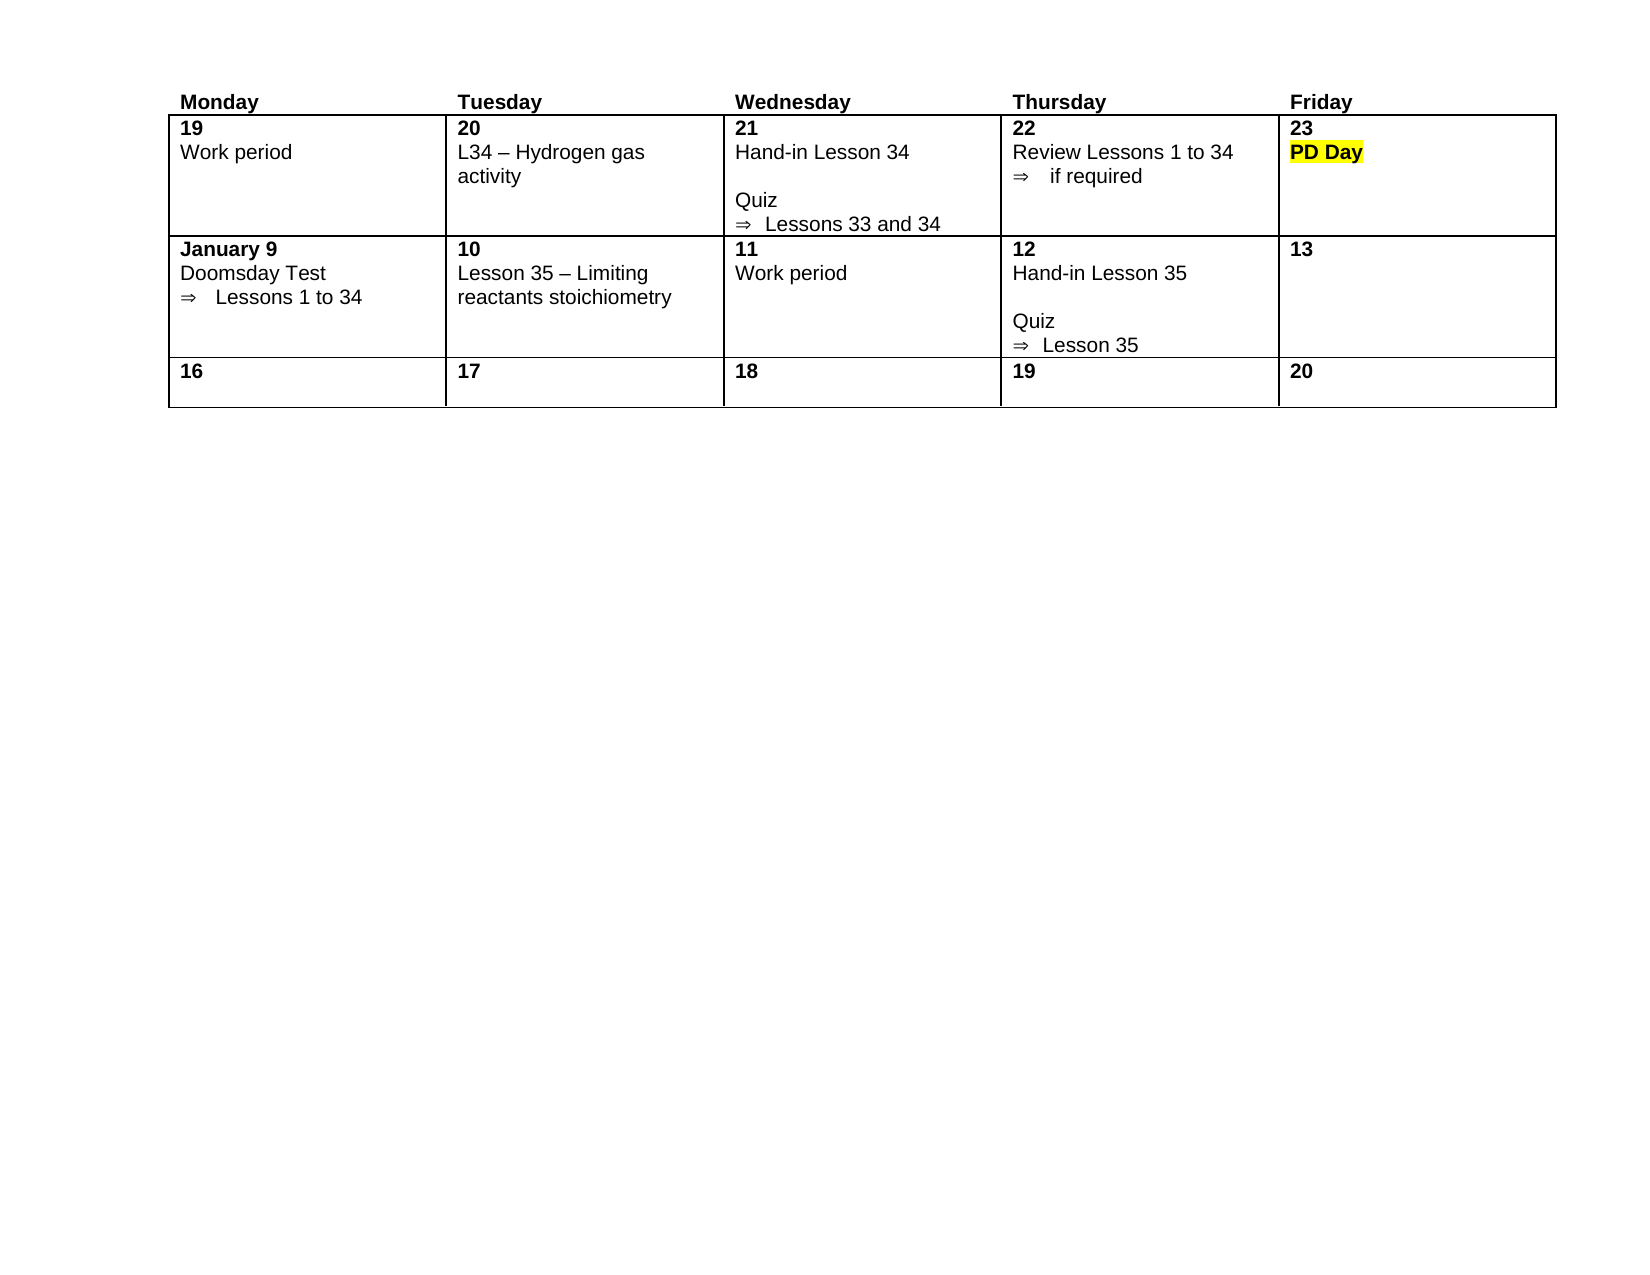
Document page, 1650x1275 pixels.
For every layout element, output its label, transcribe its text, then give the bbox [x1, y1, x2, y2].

table_cell 17 [447, 358, 723, 382]
table_cell [447, 383, 723, 406]
table_cell January 9 [170, 237, 445, 261]
table_cell 19 [1002, 358, 1278, 382]
table_cell 23 [1280, 116, 1555, 139]
table_cell [1280, 261, 1555, 357]
table_cell [1280, 383, 1555, 406]
table_cell 21 [725, 116, 1000, 139]
table_cell 20 [447, 116, 723, 139]
table_cell L34 – Hydrogen gas activity [447, 140, 723, 235]
table_cell Work period [170, 140, 445, 235]
table_cell 19 [170, 116, 445, 139]
table_cell 11 [725, 237, 1000, 261]
table_cell Hand-in Lesson 35 Quiz Lesson 35 [1002, 261, 1278, 357]
table_header Monday [169, 90, 446, 114]
table_cell 16 [170, 358, 445, 382]
table_cell Doomsday Test Lessons 1 to 34 [170, 261, 445, 357]
table_cell 18 [725, 358, 1000, 382]
table_cell 20 [1280, 358, 1555, 382]
table_cell [725, 383, 1000, 406]
table_header Wednesday [724, 90, 1001, 114]
table_header Friday [1279, 90, 1556, 114]
table_header Thursday [1001, 90, 1279, 114]
table_cell Lesson 35 – Limiting reactants stoichiometry [447, 261, 723, 357]
table_cell 13 [1280, 237, 1555, 261]
table_cell 10 [447, 237, 723, 261]
table_cell 12 [1002, 237, 1278, 261]
table_cell [170, 383, 445, 406]
table_cell Hand-in Lesson 34 Quiz Lessons 33 and 34 [725, 140, 1000, 235]
table_cell [1002, 383, 1278, 406]
table_header Tuesday [446, 90, 724, 114]
table_cell Review Lessons 1 to 34 if required [1002, 140, 1278, 235]
table_cell Work period [725, 261, 1000, 357]
table_cell 22 [1002, 116, 1278, 139]
table_cell PD Day [1280, 140, 1555, 235]
